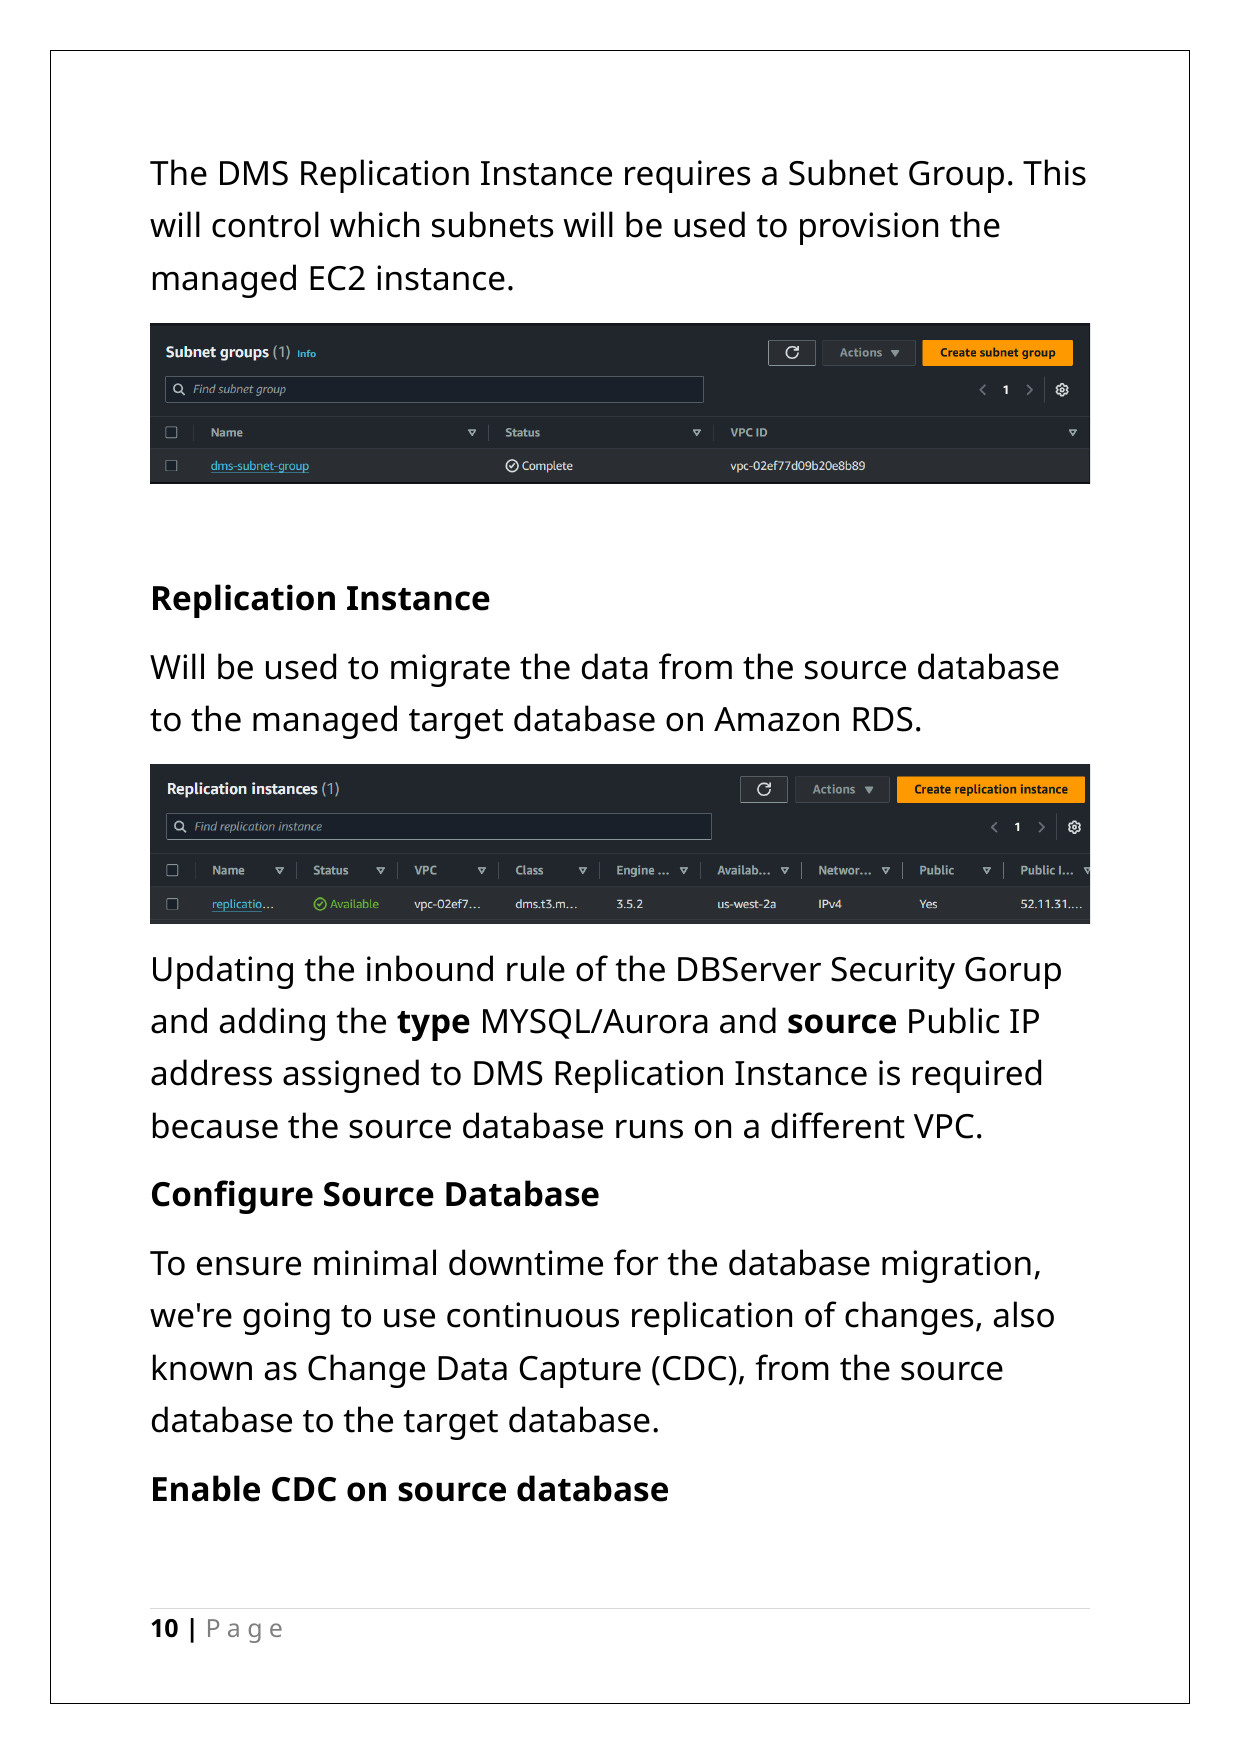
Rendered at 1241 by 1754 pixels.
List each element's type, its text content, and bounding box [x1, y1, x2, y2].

text Will be used to migrate the data from the source database to the managed target database on Amazon RDS. [150, 643, 1090, 741]
text Replication Instance [150, 575, 1090, 620]
picture [150, 323, 1091, 484]
picture [150, 764, 1091, 924]
text Enable CDC on source database [150, 1466, 1090, 1511]
text Configure Source Database [150, 1171, 1090, 1217]
text Updating the inbound rule of the DBServer Security Gorup and adding the type MYSQL/Aurora and source Public IP address assigned to DMS Replication Instance is required because the source database runs on a different VPC. [150, 946, 1090, 1148]
text To ensure minimal downtime for the database migration, we're going to use continuous replication of changes, also known as Change Data Capture (CDC), from the source database to the target database. [150, 1240, 1090, 1442]
text The DMS Replication Instance requires a Subnet Group. This will control which subnets will be used to provision the managed EC2 instance. [150, 150, 1090, 300]
